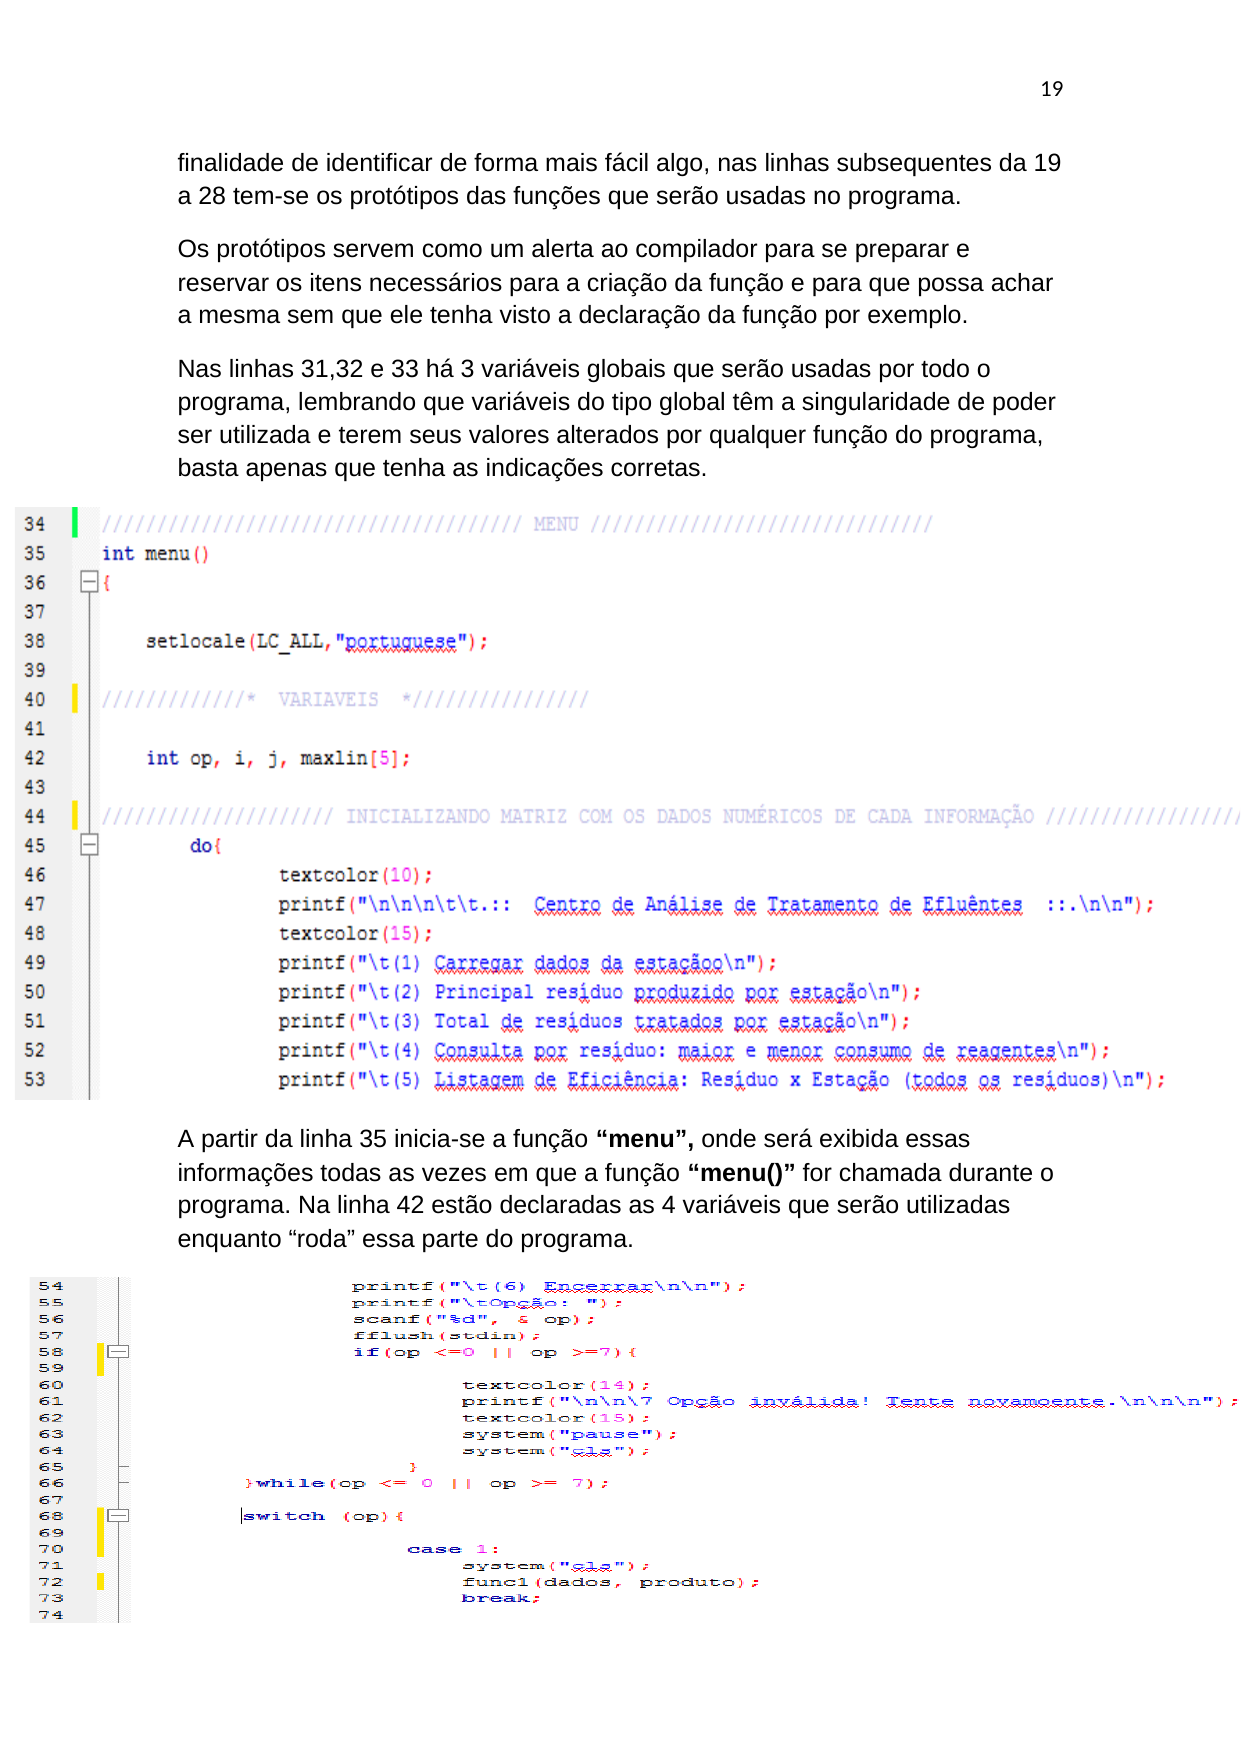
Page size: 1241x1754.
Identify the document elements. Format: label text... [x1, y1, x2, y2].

text Nas linhas 31,32 e 33 há 3 variáveis globais que serão usadas por todo o programa, lembrando que variáveis do tipo global têm a singularidade de poder ser utilizada e terem seus valores alterados por qualquer função do programa, basta apenas que tenha as indicações corretas. [177, 354, 1063, 482]
text A partir da linha 35 inicia-se a função “menu”, onde será exibida essas informações todas as vezes em que a função “menu()” for chamada durante o programa. Na linha 42 estão declaradas as 4 variáveis que serão utilizadas enquanto “roda” essa parte do programa. [177, 1124, 1063, 1252]
text Os protótipos servem como um alerta ao compilador para se preparar e reservar os itens necessários para a criação da função e para que possa achar a mesma sem que ele tenha visto a declaração da função por exemplo. [177, 234, 1063, 329]
picture [14, 507, 1241, 1100]
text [177, 148, 1063, 209]
picture [29, 1277, 1241, 1623]
